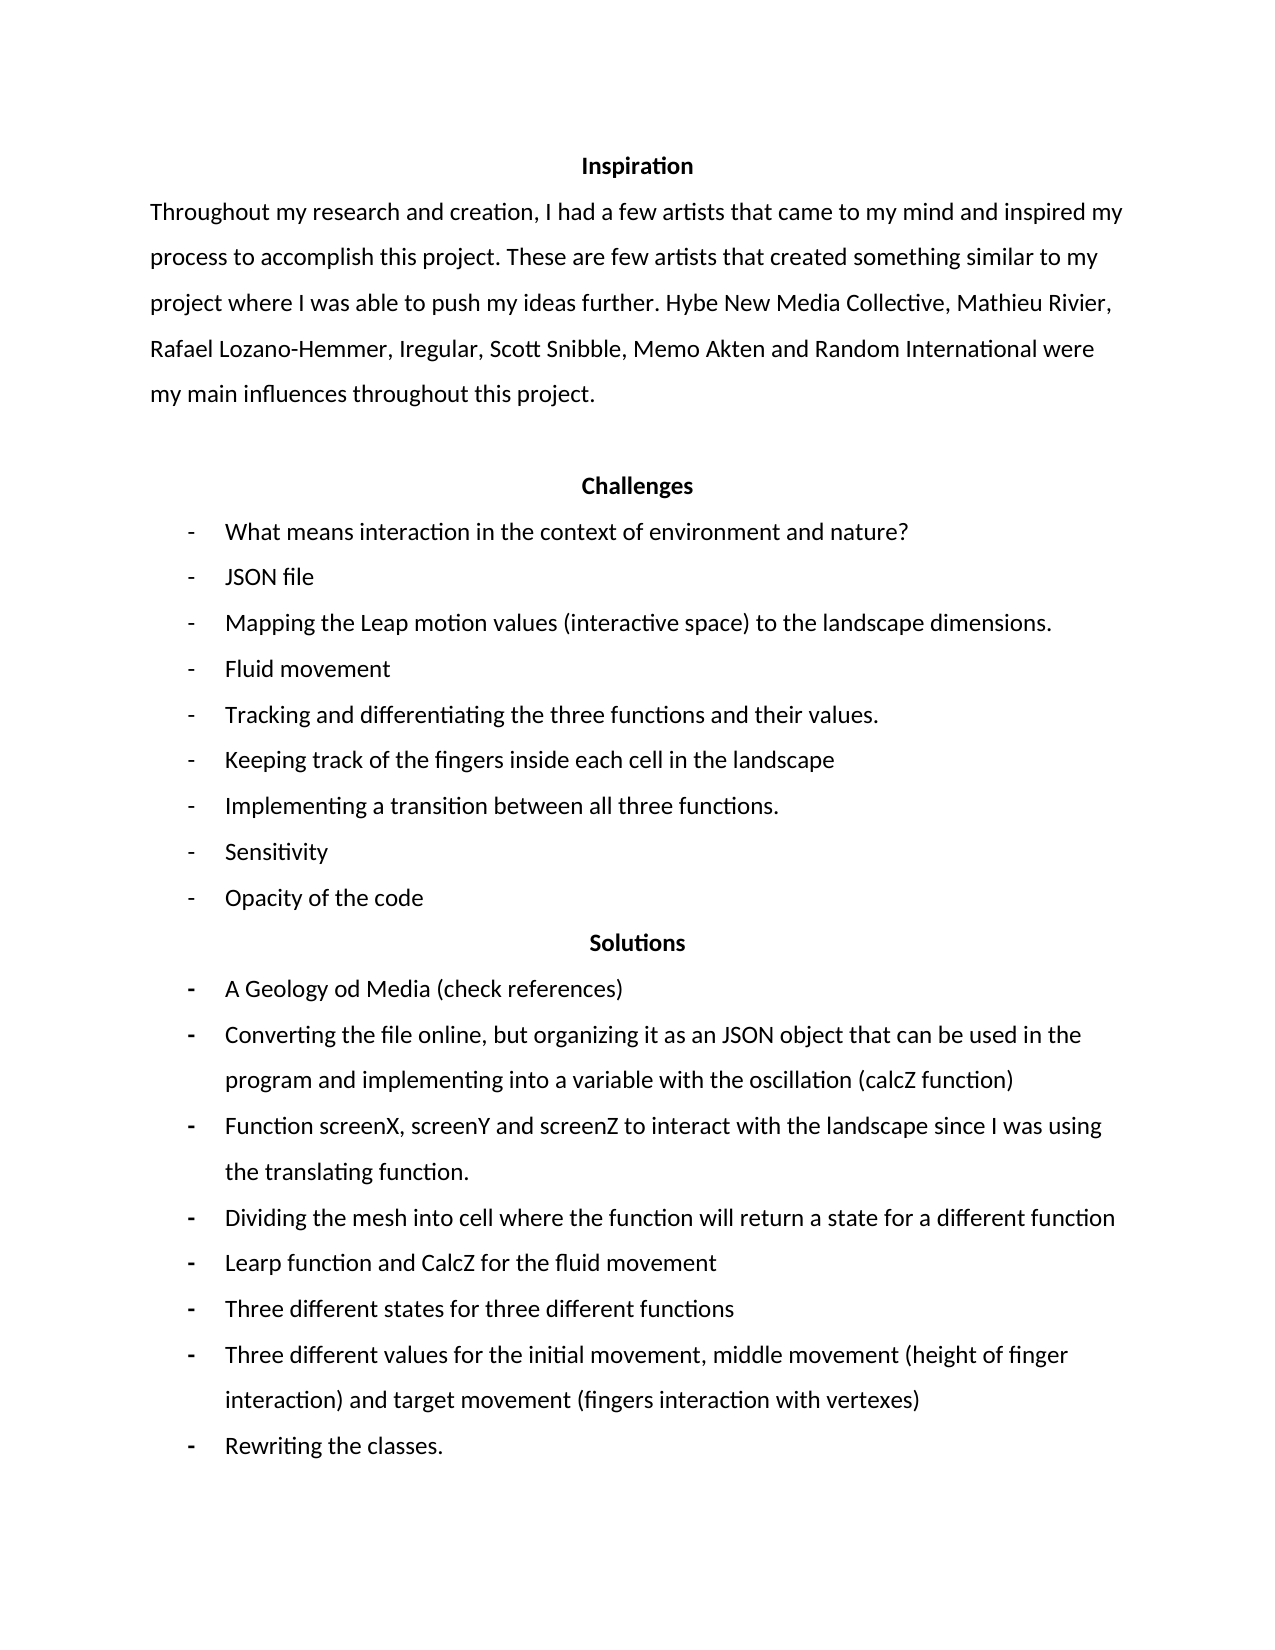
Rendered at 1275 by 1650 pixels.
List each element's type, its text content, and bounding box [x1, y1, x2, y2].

list Sensitivity [187, 836, 1125, 866]
list Keeping track of the fingers inside each cell in the landscape [187, 744, 1125, 775]
list What means interaction in the context of environment and nature? [187, 516, 1125, 546]
list Mapping the Leap motion values (interactive space) to the landscape dimensions. [187, 607, 1125, 638]
list Tracking and differentiating the three functions and their values. [187, 699, 1125, 729]
list Fluid movement [187, 653, 1125, 683]
list Function screenX, screenY and screenZ to interact with the landscape since I was using the translating function. [187, 1110, 1125, 1187]
text Inspiration [150, 150, 1125, 181]
list Three different values for the initial movement, middle movement (height of finger interaction) and target movement (fingers interaction with vertexes) [187, 1339, 1125, 1415]
list Three different states for three different functions [187, 1293, 1125, 1324]
text Challenges [150, 470, 1125, 501]
list Opacity of the code [187, 882, 1125, 912]
list Rewriting the classes. [187, 1430, 1125, 1461]
list Implementing a transition between all three functions. [187, 790, 1125, 821]
text Solutions [150, 927, 1125, 958]
list A Geology od Media (check references) [187, 973, 1125, 1004]
list JSON file [187, 562, 1125, 592]
list Dividing the mesh into cell where the function will return a state for a different function [187, 1202, 1125, 1232]
list Learp function and CalcZ for the fluid movement [187, 1247, 1125, 1278]
text Throughout my research and creation, I had a few artists that came to my mind and inspired my process to accomplish this project. These are few artists that created something similar to my project where I was able to push my ideas further. Hybe New Media Collective, Mathieu Rivier, Rafael Lozano-Hemmer, Iregular, Scott Snibble, Memo Akten and Random International were my main influences throughout this project. [150, 196, 1125, 409]
list Converting the file online, but organizing it as an JSON object that can be used in the program and implementing into a variable with the oscillation (calcZ function) [187, 1019, 1125, 1095]
